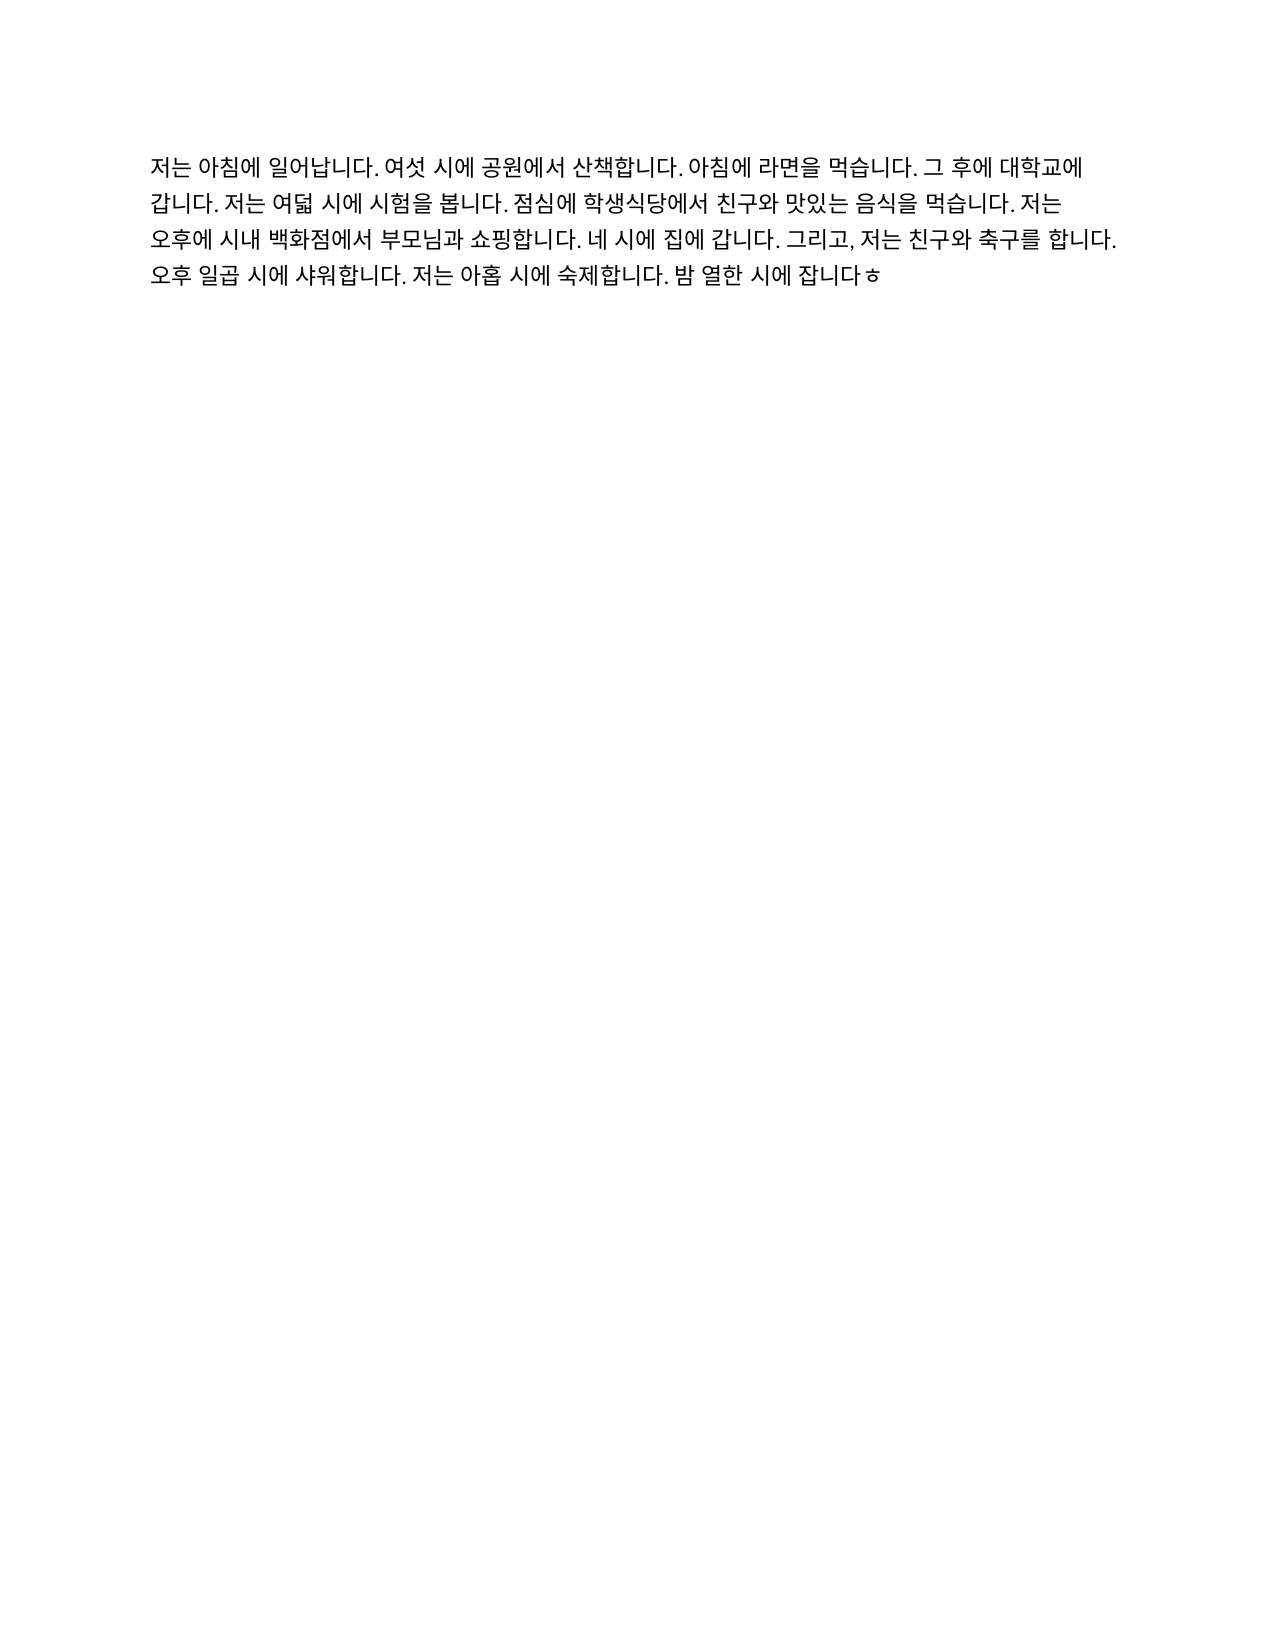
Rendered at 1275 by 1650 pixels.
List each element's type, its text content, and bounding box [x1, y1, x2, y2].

text 저는 아침에 일어납니다. 여섯 시에 공원에서 산책합니다. 아침에 라면을 먹습니다. 그 후에 대학교에 갑니다. 저는 여덟 시에 시험을 봅니다. 점심에 학생식당에서 친구와 맛있는 음식을 먹습니다. 저는 오후에 시내 백화점에서 부모님과 쇼핑합니다. 네 시에 집에 갑니다. 그리고, 저는 친구와 축구를 합니다. 오후 일곱 시에 샤워합니다. 저는 아홉 시에 숙제합니다. 밤 열한 시에 잡니다ㅎ [150, 150, 1125, 291]
